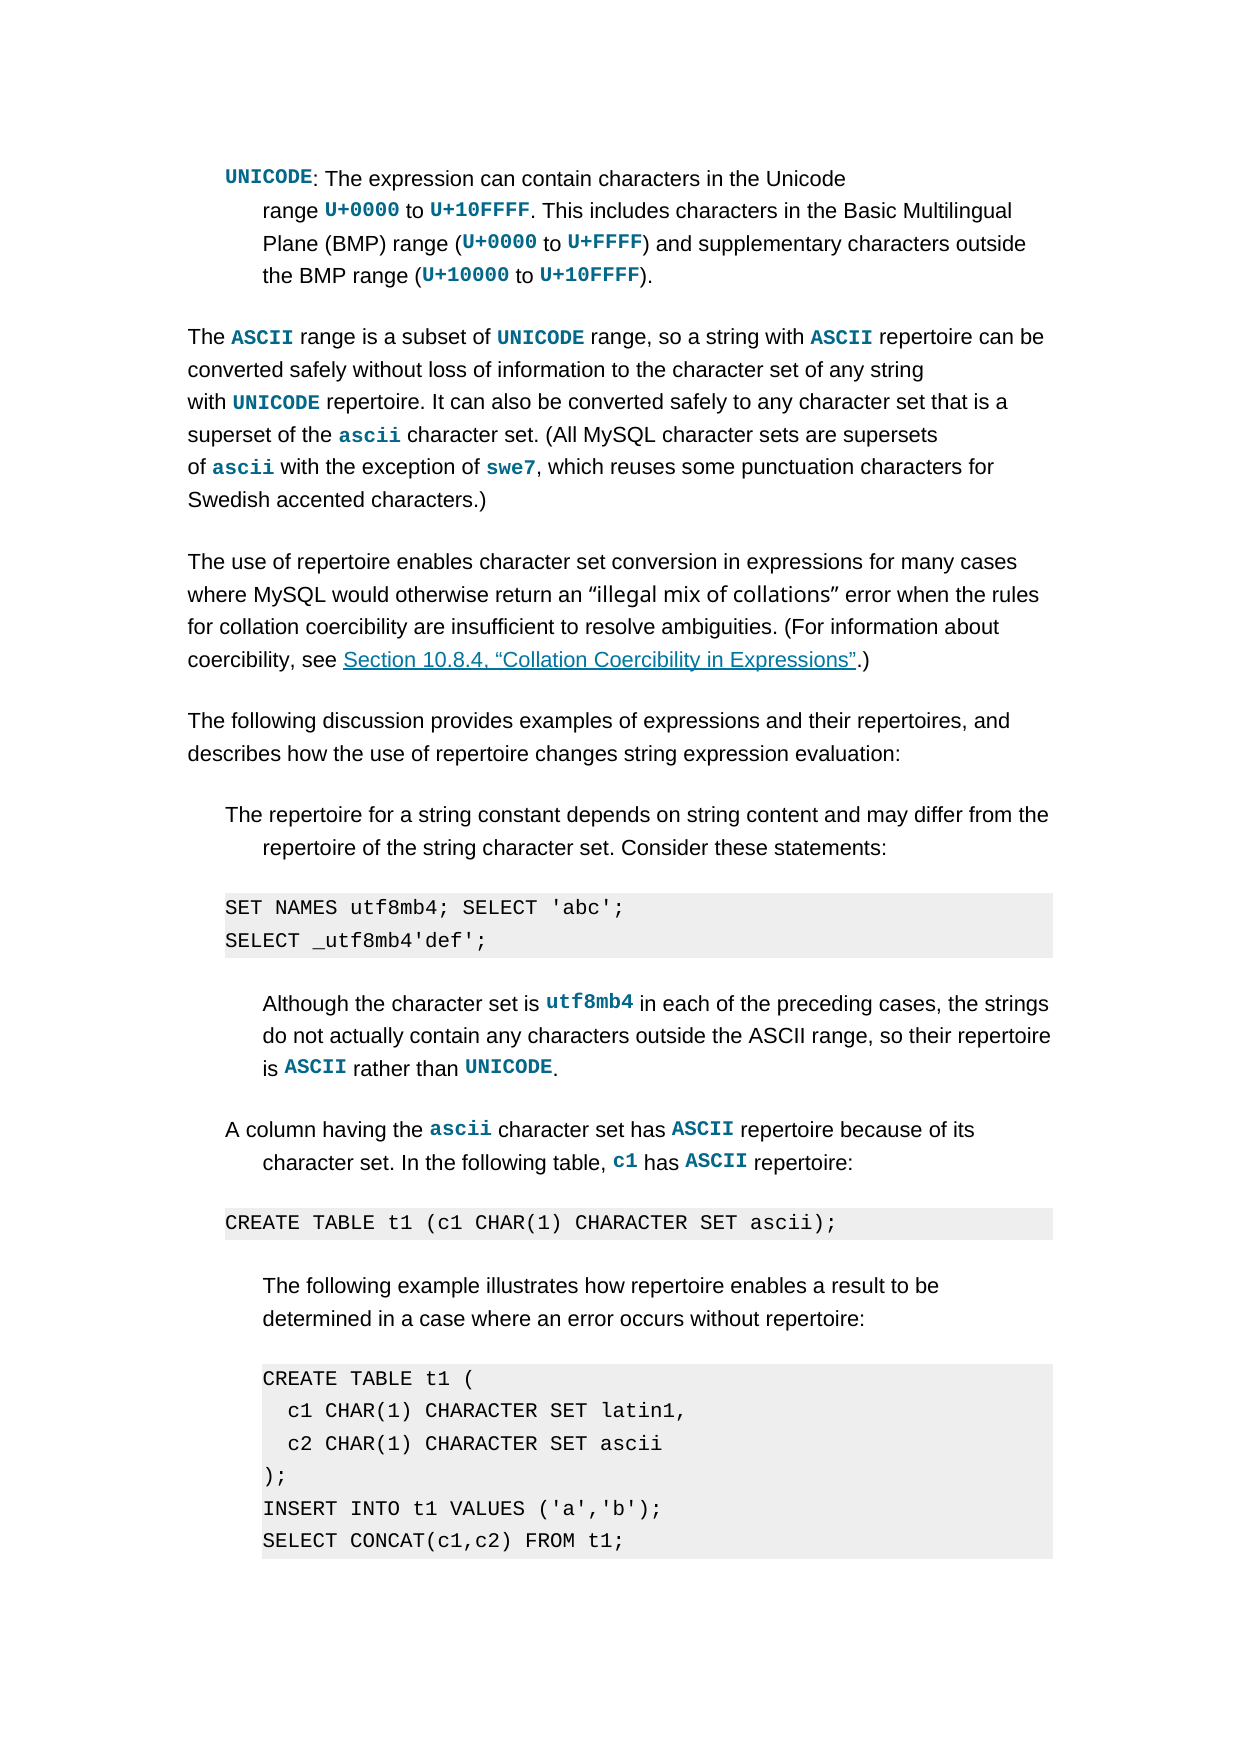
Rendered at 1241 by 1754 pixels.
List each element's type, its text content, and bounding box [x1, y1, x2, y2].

text The following discussion provides examples of expressions and their repertoires, and describes how the use of repertoire changes string expression evaluation: [187, 704, 1053, 769]
text The ASCII range is a subset of UNICODE range, so a string with ASCII repertoire can be converted safely without loss of information to the character set of any string with UNICODE repertoire. It can also be converted safely to any character set that is a superset of the ascii character set. (All MySQL character sets are supersets of ascii with the exception of swe7, which reuses some punctuation characters for Swedish accented characters.) [187, 321, 1053, 516]
text SET NAMES utf8mb4; SELECT 'abc'; [225, 893, 1053, 925]
text The following example illustrates how repertoire enables a result to be determined in a case where an error occurs without repertoire: [262, 1269, 1053, 1334]
text c1 CHAR(1) CHARACTER SET latin1, [262, 1396, 1053, 1429]
text UNICODE: The expression can contain characters in the Unicode range U+0000 to U+10FFFF. This includes characters in the Basic Multilingual Plane (BMP) range (U+0000 to U+FFFF) and supplementary characters outside the BMP range (U+10000 to U+10FFFF). [225, 162, 1053, 292]
text ); [262, 1461, 1053, 1494]
text Although the character set is utf8mb4 in each of the preceding cases, the strings do not actually contain any characters outside the ASCII range, so their repertoire is ASCII rather than UNICODE. [262, 987, 1053, 1084]
text A column having the ascii character set has ASCII repertoire because of its character set. In the following table, c1 has ASCII repertoire: [225, 1114, 1053, 1179]
text CREATE TABLE t1 ( [262, 1364, 1053, 1396]
text The use of repertoire enables character set conversion in expressions for many cases where MySQL would otherwise return an “illegal mix of collations” error when the rules for collation coercibility are insufficient to resolve ambiguities. (For information about coercibility, see Section 10.8.4, “Collation Coercibility in Expressions”.) [187, 545, 1053, 675]
text INSERT INTO t1 VALUES ('a','b'); [262, 1494, 1053, 1526]
text SELECT _utf8mb4'def'; [225, 925, 1053, 958]
text CREATE TABLE t1 (c1 CHAR(1) CHARACTER SET ascii); [225, 1208, 1053, 1240]
text The repertoire for a string constant depends on string content and may differ from the repertoire of the string character set. Consider these statements: [225, 799, 1053, 864]
text c2 CHAR(1) CHARACTER SET ascii [262, 1429, 1053, 1461]
text SELECT CONCAT(c1,c2) FROM t1; [262, 1526, 1053, 1559]
